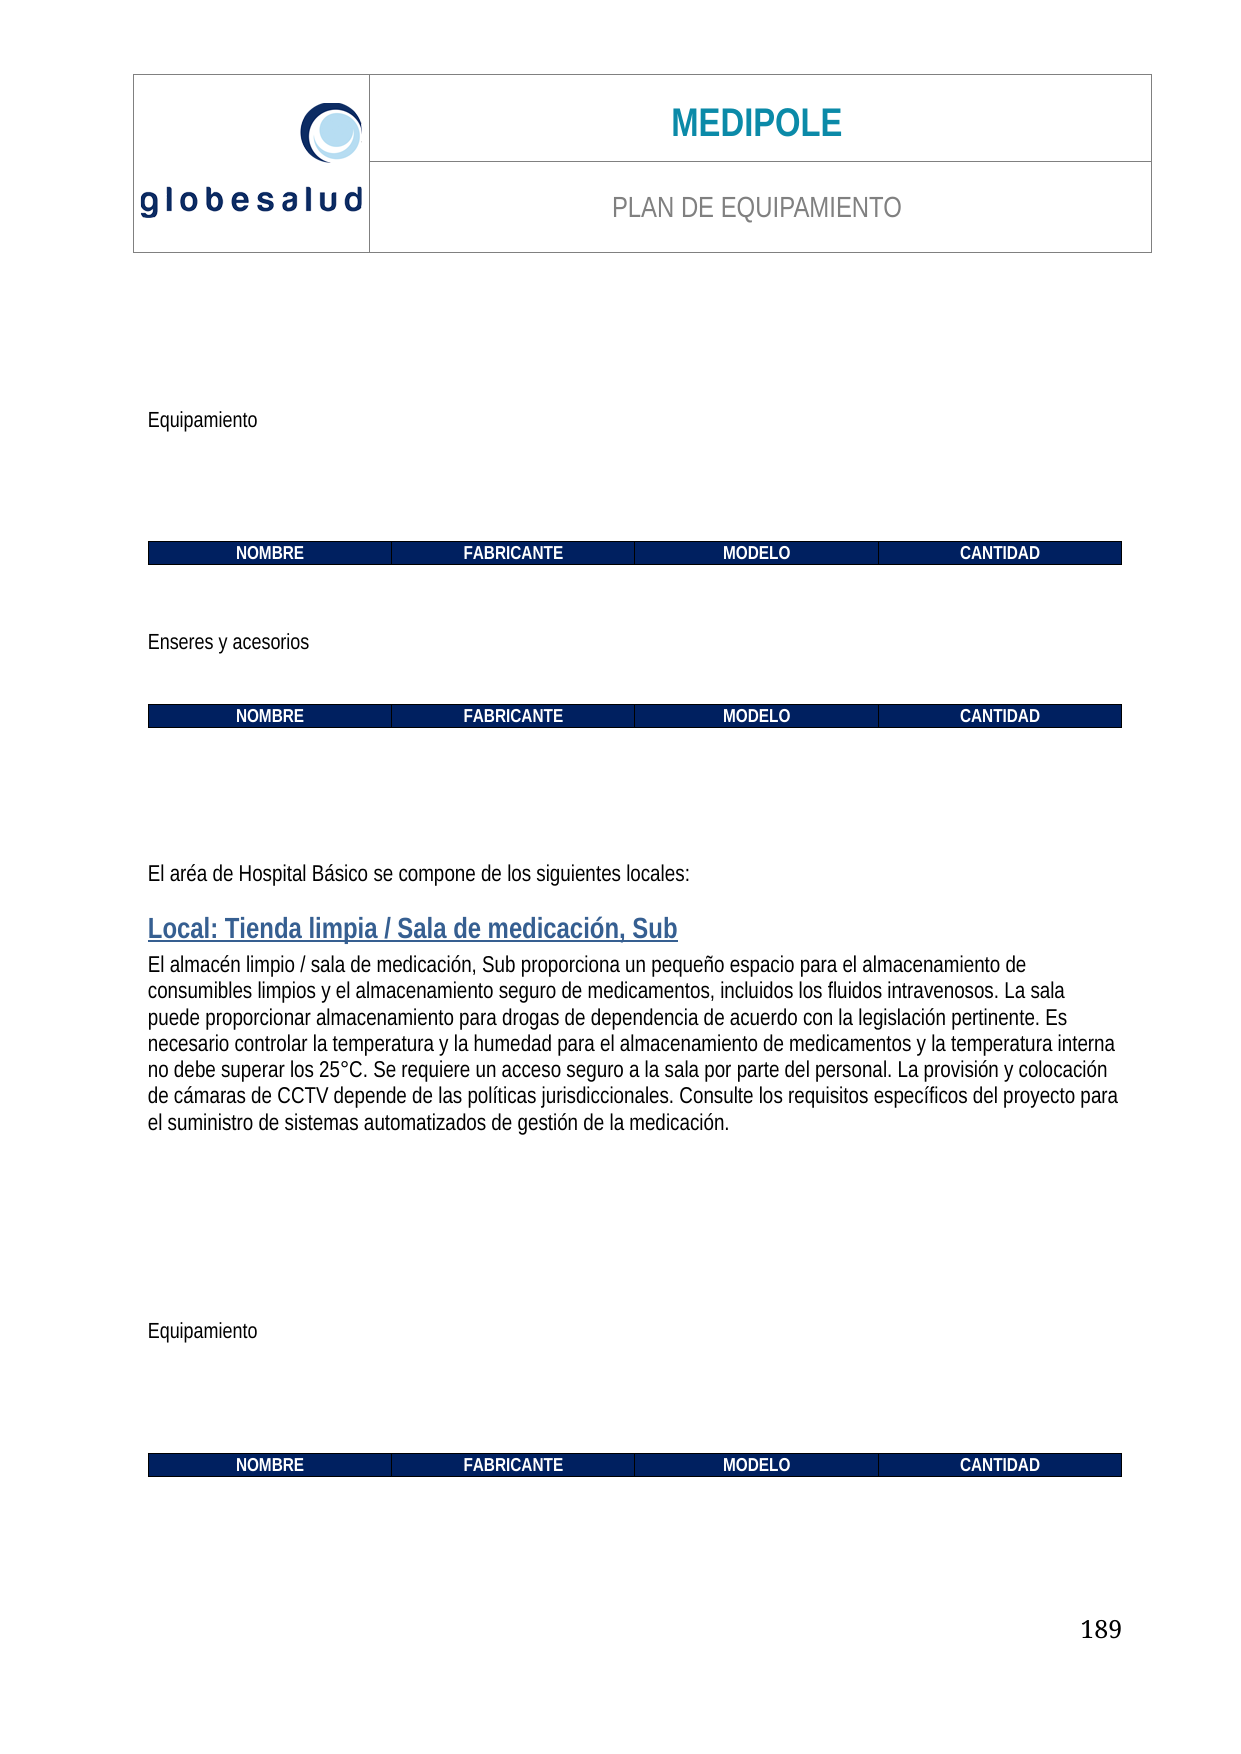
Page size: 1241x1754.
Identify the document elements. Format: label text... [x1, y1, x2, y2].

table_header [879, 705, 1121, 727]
text Equipamiento [148, 1318, 1122, 1343]
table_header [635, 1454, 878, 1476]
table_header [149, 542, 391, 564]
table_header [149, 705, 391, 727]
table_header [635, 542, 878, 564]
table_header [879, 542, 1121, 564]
text Equipamiento [148, 407, 1122, 432]
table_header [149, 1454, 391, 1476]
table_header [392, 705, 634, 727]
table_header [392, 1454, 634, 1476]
text Enseres y acesorios [148, 629, 1122, 654]
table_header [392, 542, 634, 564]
text El aréa de Hospital Básico se compone de los siguientes locales: [148, 860, 1122, 886]
picture [140, 103, 362, 218]
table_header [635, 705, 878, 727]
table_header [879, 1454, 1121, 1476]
text Local: Tienda limpia / Sala de medicación, Sub [148, 911, 1122, 944]
text El almacén limpio / sala de medicación, Sub proporciona un pequeño espacio para el almacenamiento de consumibles limpios y el almacenamiento seguro de medicamentos, incluidos los fluidos intravenosos. La sala puede proporcionar almacenamiento para drogas de dependencia de acuerdo con la legislación pertinente. Es necesario controlar la temperatura y la humedad para el almacenamiento de medicamentos y la temperatura interna no debe superar los 25°C. Se requiere un acceso seguro a la sala por parte del personal. La provisión y colocación de cámaras de CCTV depende de las políticas jurisdiccionales. Consulte los requisitos específicos del proyecto para el suministro de sistemas automatizados de gestión de la medicación. [148, 951, 1122, 1135]
